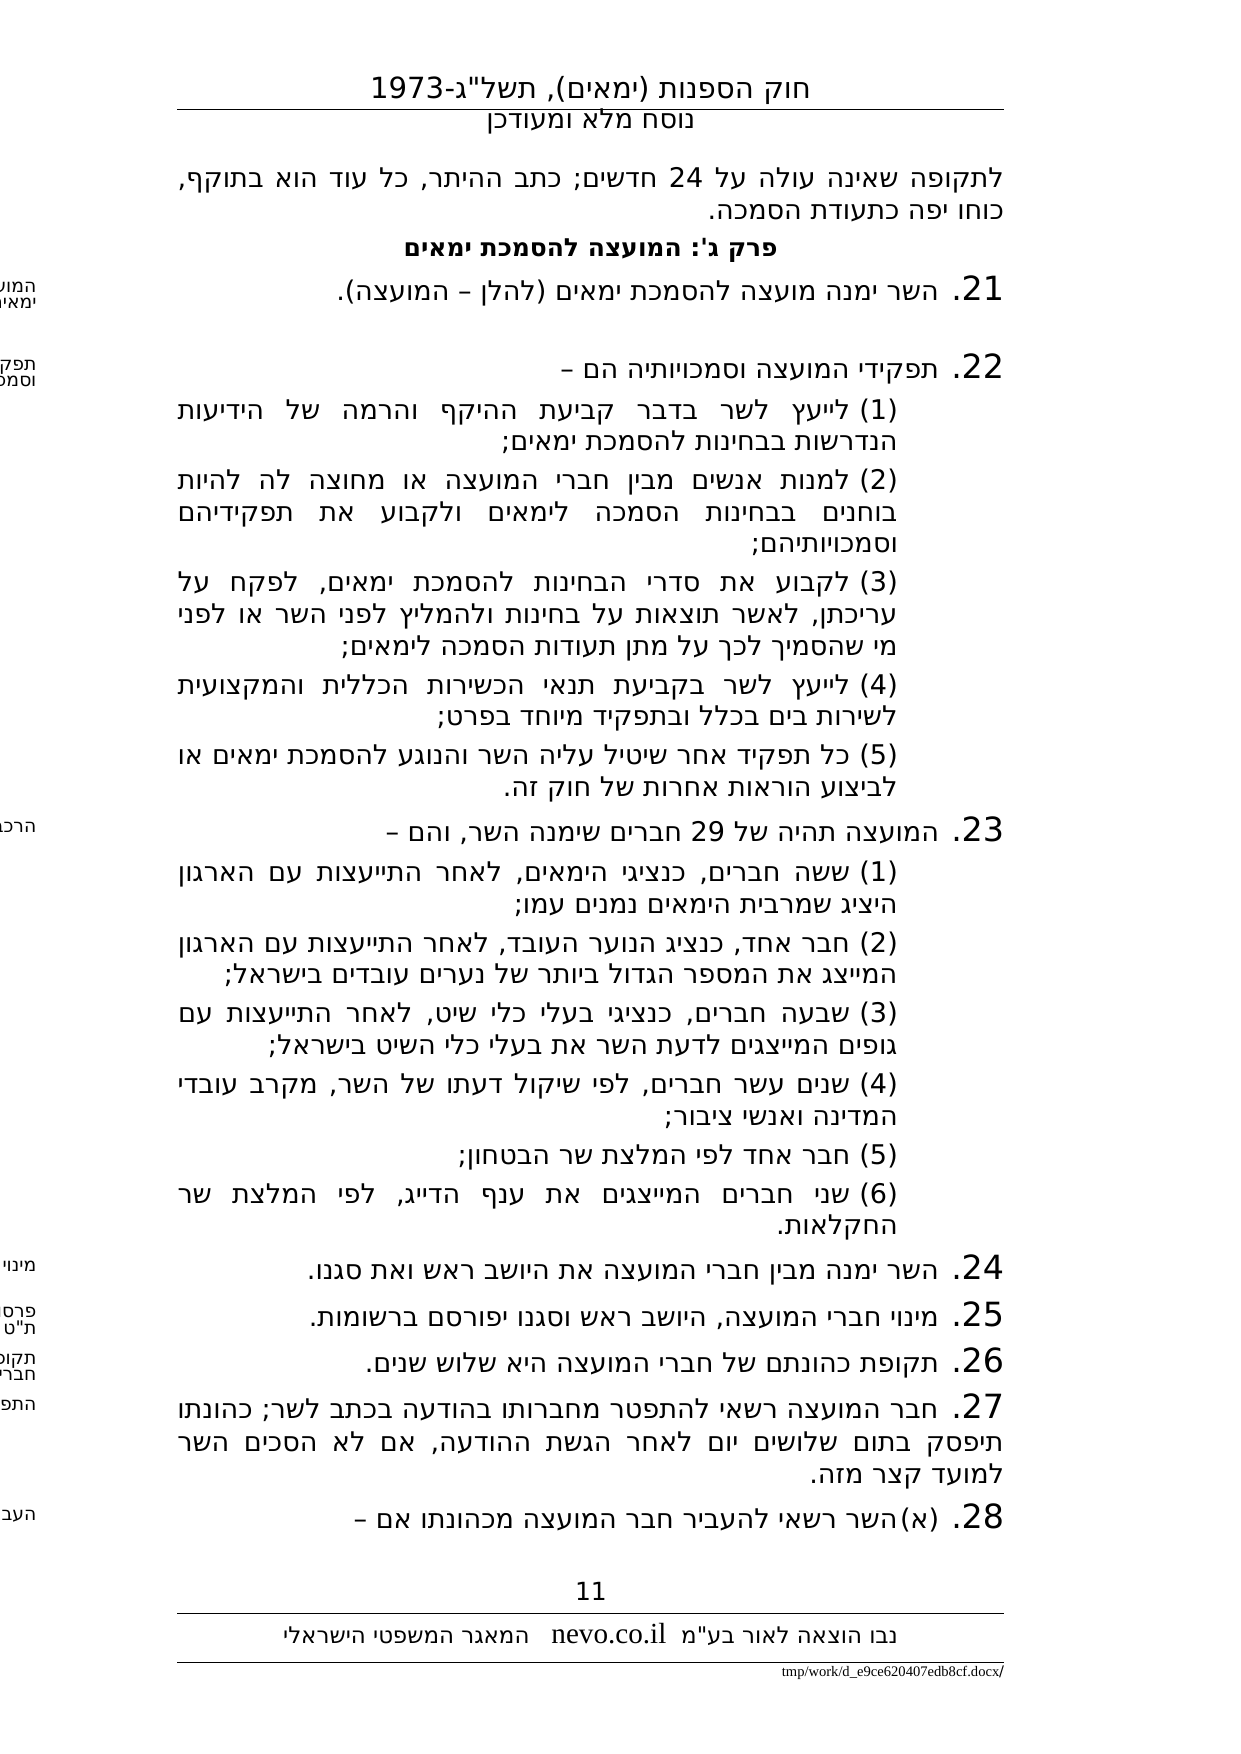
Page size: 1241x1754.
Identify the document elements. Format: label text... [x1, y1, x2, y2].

text 21. השר ימנה מועצה להסמכת ימאים (להלן – המועצה). [177, 270, 1004, 308]
text (3) שבעה חברים, כנציגי בעלי כלי שיט, לאחר התייעצות עם גופים המייצגים לדעת השר את בעלי כלי השיט בישראל; [177, 998, 898, 1061]
text (2) חבר אחד, כנציג הנוער העובד, לאחר התייעצות עם הארגון המייצג את המספר הגדול ביותר של נערים עובדים בישראל; [177, 927, 898, 990]
text 28. (א) השר רשאי להעביר חבר המועצה מכהונתו אם – [177, 1497, 1004, 1536]
text 24. השר ימנה מבין חברי המועצה את היושב ראש ואת סגנו. [177, 1249, 1004, 1288]
text 27. חבר המועצה רשאי להתפטר מחברותו בהודעה בכתב לשר; כהונתו תיפסק בתום שלושים יום לאחר הגשת ההודעה, אם לא הסכים השר למועד קצר מזה. [177, 1388, 1004, 1490]
text 23. המועצה תהיה של 29 חברים שימנה השר, והם – [177, 810, 1004, 849]
text (2) למנות אנשים מבין חברי המועצה או מחוצה לה להיות בוחנים בבחינות הסמכה לימאים ולקבוע את תפקידיהם וסמכויותיהם; [177, 464, 898, 559]
text (5) חבר אחד לפי המלצת שר הבטחון; [177, 1139, 898, 1171]
text (5) כל תפקיד אחר שיטיל עליה השר והנוגע להסמכת ימאים או לביצוע הוראות אחרות של חוק זה. [177, 739, 898, 803]
text (1) ששה חברים, כנציגי הימאים, לאחר התייעצות עם הארגון היציג שמרבית הימאים נמנים עמו; [177, 857, 898, 920]
text (1) לייעץ לשר בדבר קביעת ההיקף והרמה של הידיעות הנדרשות בבחינות להסמכת ימאים; [177, 394, 898, 457]
text 26. תקופת כהונתם של חברי המועצה היא שלוש שנים. [177, 1341, 1004, 1380]
text 22. תפקידי המועצה וסמכויותיה הם – [177, 348, 1004, 386]
text 25. מינוי חברי המועצה, היושב ראש וסגנו יפורסם ברשומות. [177, 1295, 1004, 1334]
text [177, 162, 1004, 226]
text פרק ג': המועצה להסמכת ימאים [177, 233, 1004, 262]
text (4) לייעץ לשר בקביעת תנאי הכשירות הכללית והמקצועית לשירות בים בכלל ובתפקיד מיוחד בפרט; [177, 669, 898, 732]
text (4) שנים עשר חברים, לפי שיקול דעתו של השר, מקרב עובדי המדינה ואנשי ציבור; [177, 1068, 898, 1132]
text (6) שני חברים המייצגים את ענף הדייג, לפי המלצת שר החקלאות. [177, 1178, 898, 1241]
text (3) לקבוע את סדרי הבחינות להסמכת ימאים, לפקח על עריכתן, לאשר תוצאות על בחינות ולהמליץ לפני השר או לפני מי שהסמיך לכך על מתן תעודות הסמכה לימאים; [177, 567, 898, 661]
